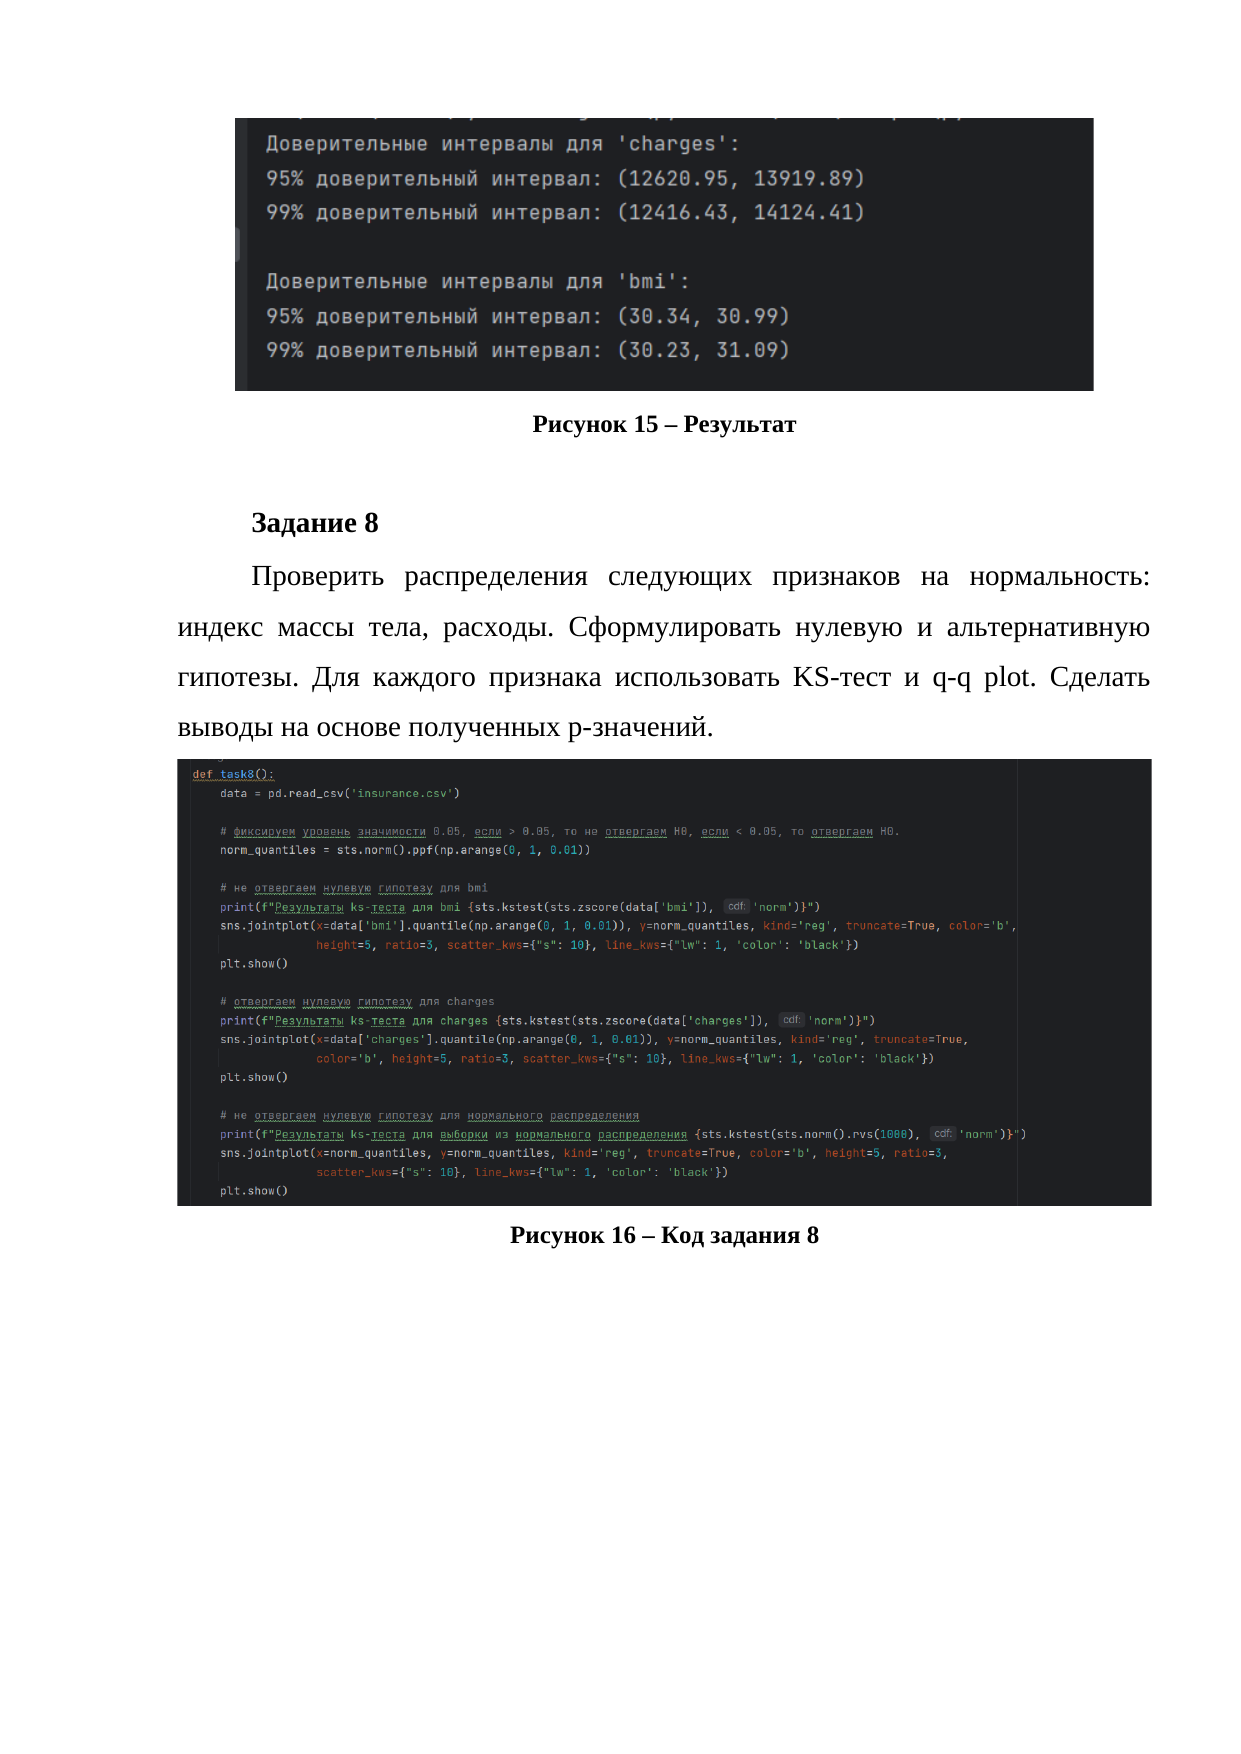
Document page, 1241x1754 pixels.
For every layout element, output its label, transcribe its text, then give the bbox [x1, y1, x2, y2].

text Рисунок 15 – Результат [177, 409, 1152, 438]
picture [235, 118, 1094, 391]
text Задание 8 [177, 506, 1152, 539]
text Рисунок 16 – Код задания 8 [177, 1220, 1152, 1249]
picture [177, 759, 1152, 1206]
text Проверить распределения следующих признаков на нормальность: индекс массы тела, расходы. Сформулировать нулевую и альтернативную гипотезы. Для каждого признака использовать KS-тест и q-q plot. Сделать выводы на основе полученных p-значений. [177, 558, 1152, 743]
